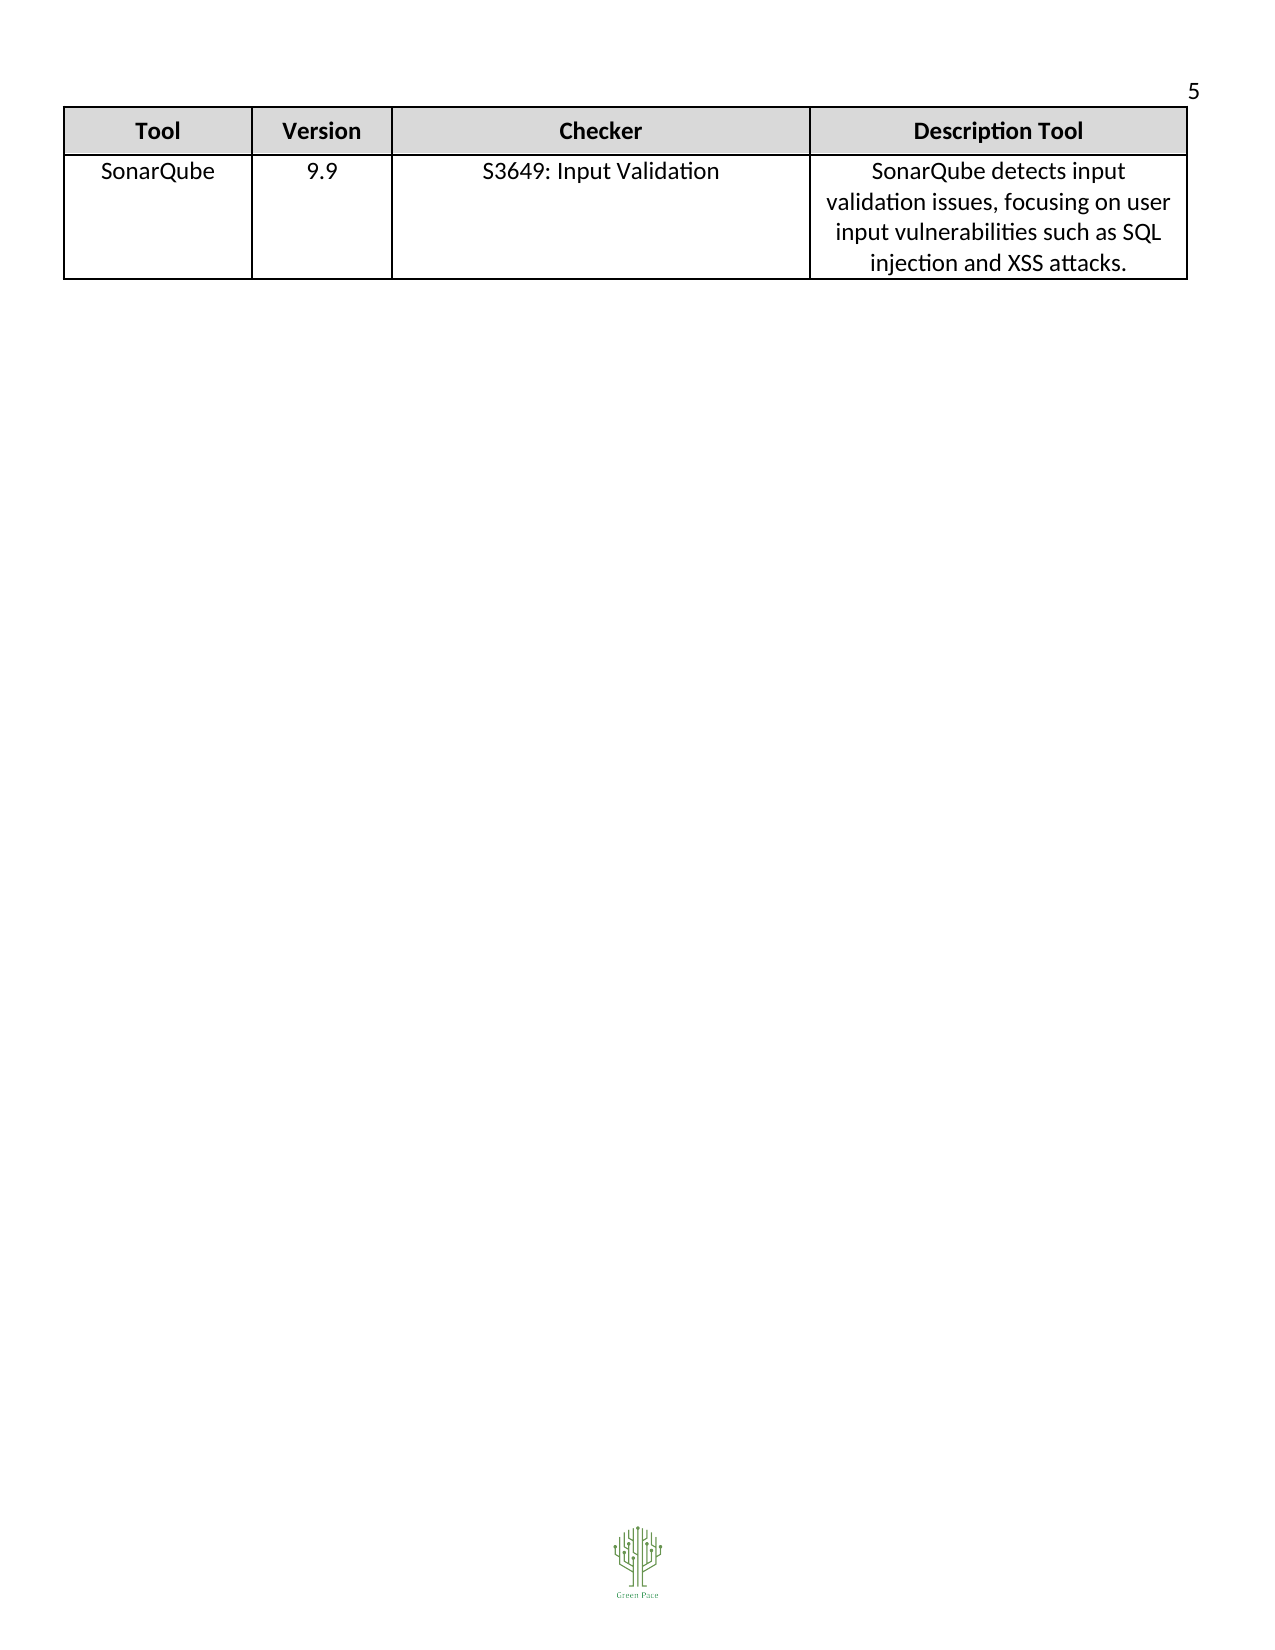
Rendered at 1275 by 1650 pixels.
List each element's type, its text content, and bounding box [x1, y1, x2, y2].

picture [605, 1521, 670, 1606]
table_cell SonarQube [65, 156, 251, 278]
table_header Checker [393, 108, 809, 153]
table_header Tool [65, 108, 251, 153]
table_cell SonarQube detects input validation issues, focusing on user input vulnerabilities such as SQL injection and XSS attacks. [811, 156, 1186, 278]
table_header Version [253, 108, 391, 153]
table_cell S3649: Input Validation [393, 156, 809, 278]
table_header Description Tool [811, 108, 1186, 153]
table_cell 9.9 [253, 156, 391, 278]
